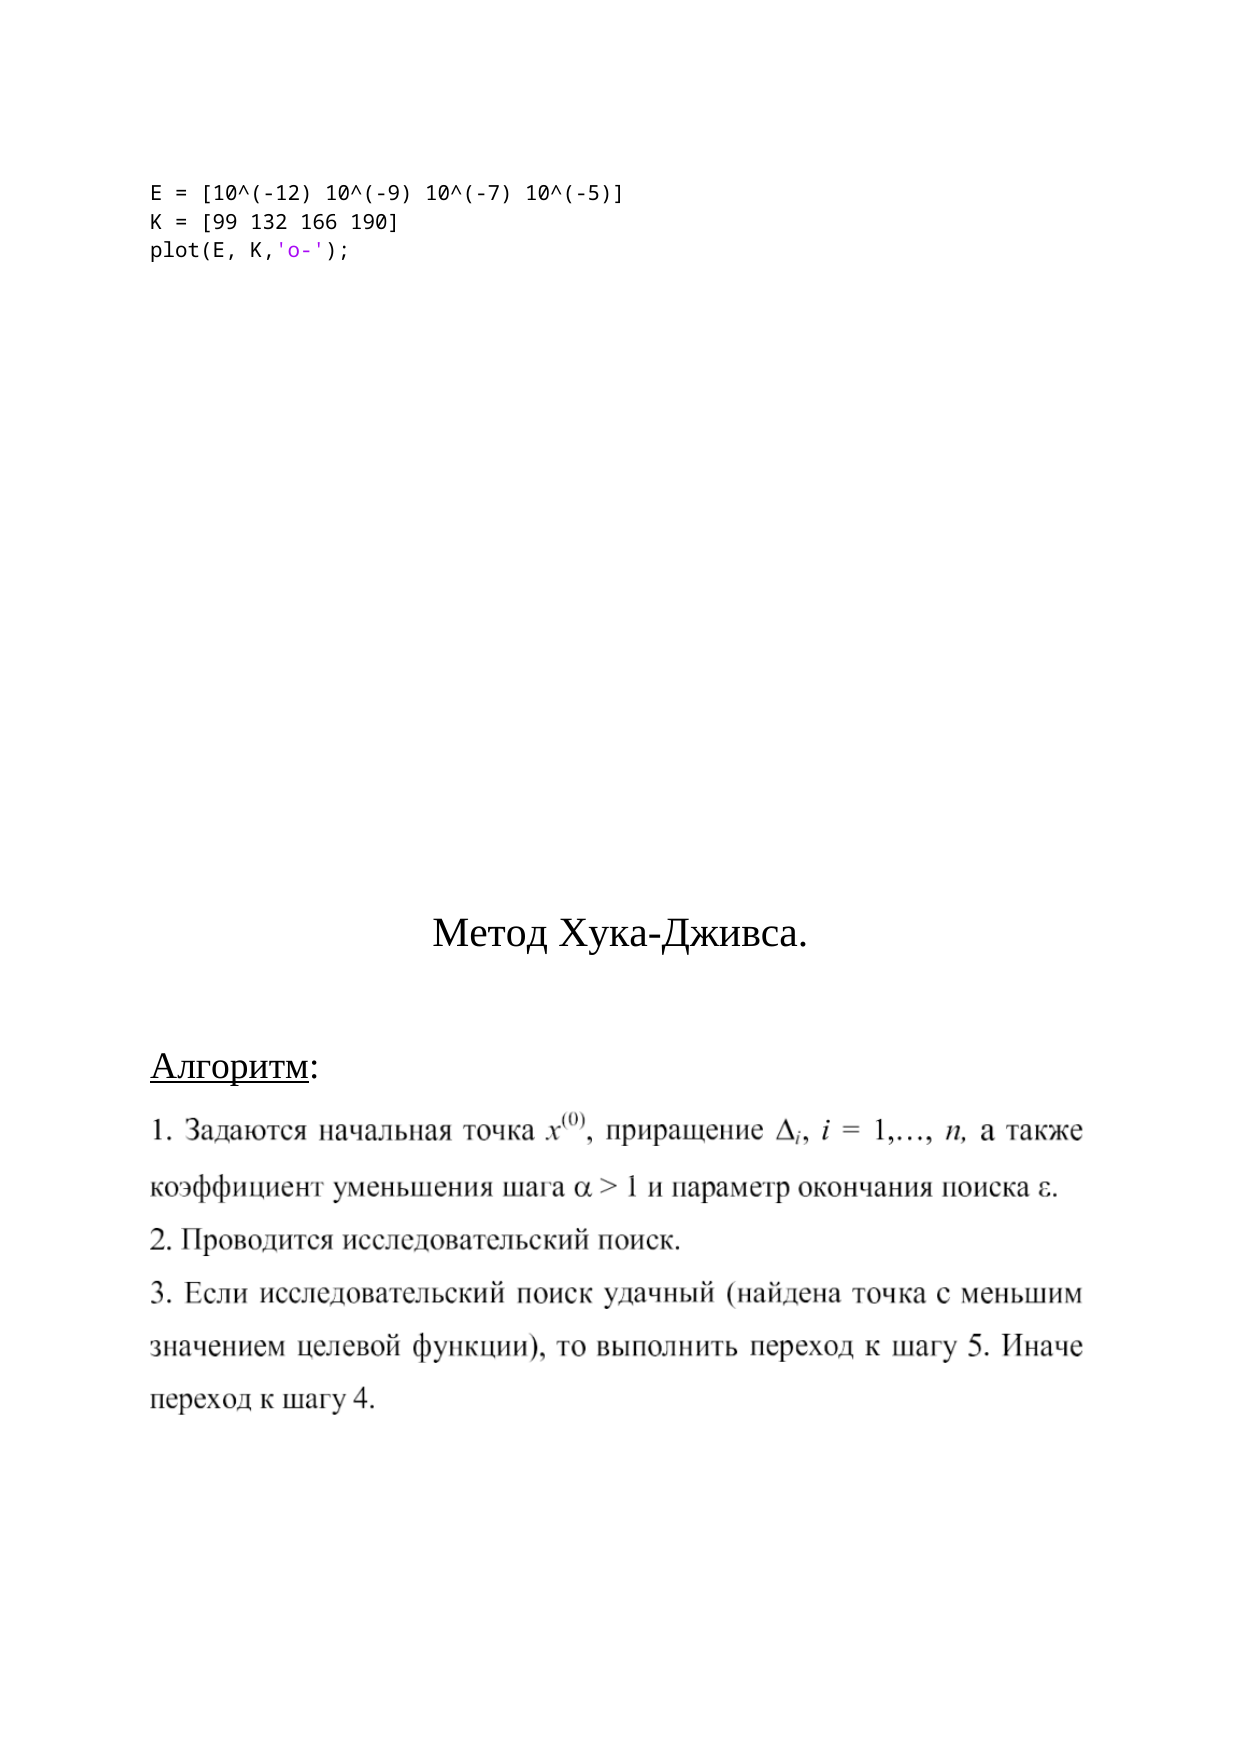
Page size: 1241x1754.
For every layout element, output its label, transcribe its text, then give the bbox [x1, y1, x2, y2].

text Метод Хука-Дживса. [150, 907, 1090, 955]
text E = [10^(-12) 10^(-9) 10^(-7) 10^(-5)] [150, 178, 1090, 207]
text K = [99 132 166 190] [150, 207, 1090, 235]
picture [150, 1107, 1091, 1418]
text plot(E, K,'o-'); [150, 235, 1090, 264]
text Алгоритм: [150, 1044, 1090, 1087]
